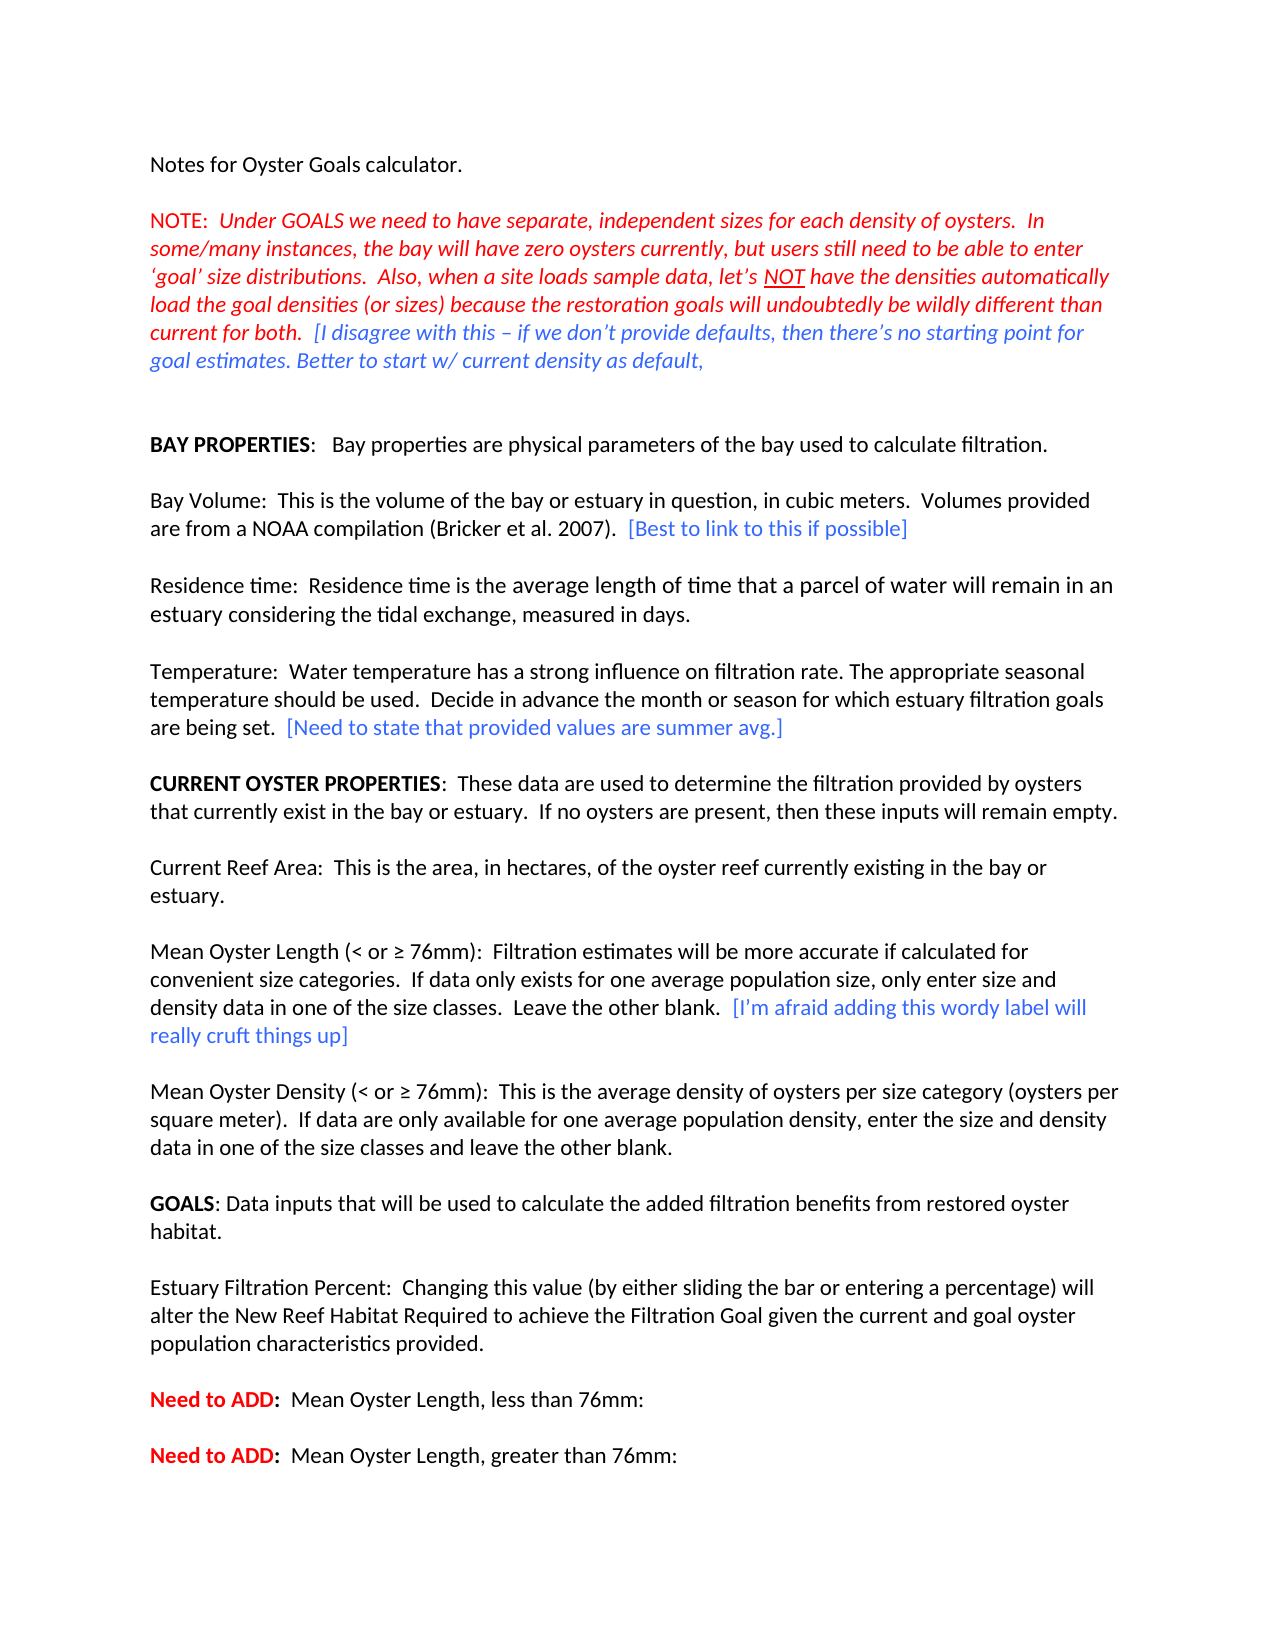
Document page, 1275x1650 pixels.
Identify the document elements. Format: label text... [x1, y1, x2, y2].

text Need to ADD: Mean Oyster Length, greater than 76mm: [150, 1441, 1125, 1469]
text Estuary Filtration Percent: Changing this value (by either sliding the bar or entering a percentage) will alter the New Reef Habitat Required to achieve the Filtration Goal given the current and goal oyster population characteristics provided. [150, 1273, 1125, 1357]
text Notes for Oyster Goals calculator. [150, 150, 1125, 178]
text Bay Volume: This is the volume of the bay or estuary in question, in cubic meters. Volumes provided are from a NOAA compilation (Bricker et al. 2007). [Best to link to this if possible] [150, 486, 1125, 542]
text Residence time: Residence time is the average length of time that a parcel of water will remain in an estuary considering the tidal exchange, measured in days. [150, 570, 1125, 629]
text Mean Oyster Density (< or ≥ 76mm): This is the average density of oysters per size category (oysters per square meter). If data are only available for one average population density, enter the size and density data in one of the size classes and leave the other blank. [150, 1077, 1125, 1161]
text BAY PROPERTIES: Bay properties are physical parameters of the bay used to calculate filtration. [150, 430, 1125, 458]
text NOTE: Under GOALS we need to have separate, independent sizes for each density of oysters. In some/many instances, the bay will have zero oysters currently, but users still need to be able to enter ‘goal’ size distributions. Also, when a site loads sample data, let’s NOT have the densities automatically load the goal densities (or sizes) because the restoration goals will undoubtedly be wildly different than current for both. [I disagree with this – if we don’t provide defaults, then there’s no starting point for goal estimates. Better to start w/ current density as default, [150, 206, 1125, 374]
text Mean Oyster Length (< or ≥ 76mm): Filtration estimates will be more accurate if calculated for convenient size categories. If data only exists for one average population size, only enter size and density data in one of the size classes. Leave the other blank. [I’m afraid adding this wordy label will really cruft things up] [150, 937, 1125, 1049]
text GOALS: Data inputs that will be used to calculate the added filtration benefits from restored oyster habitat. [150, 1189, 1125, 1245]
text Need to ADD: Mean Oyster Length, less than 76mm: [150, 1385, 1125, 1413]
text Current Reef Area: This is the area, in hectares, of the oyster reef currently existing in the bay or estuary. [150, 853, 1125, 909]
text CURRENT OYSTER PROPERTIES: These data are used to determine the filtration provided by oysters that currently exist in the bay or estuary. If no oysters are present, then these inputs will remain empty. [150, 769, 1125, 825]
text Temperature: Water temperature has a strong influence on filtration rate. The appropriate seasonal temperature should be used. Decide in advance the month or season for which estuary filtration goals are being set. [Need to state that provided values are summer avg.] [150, 657, 1125, 741]
